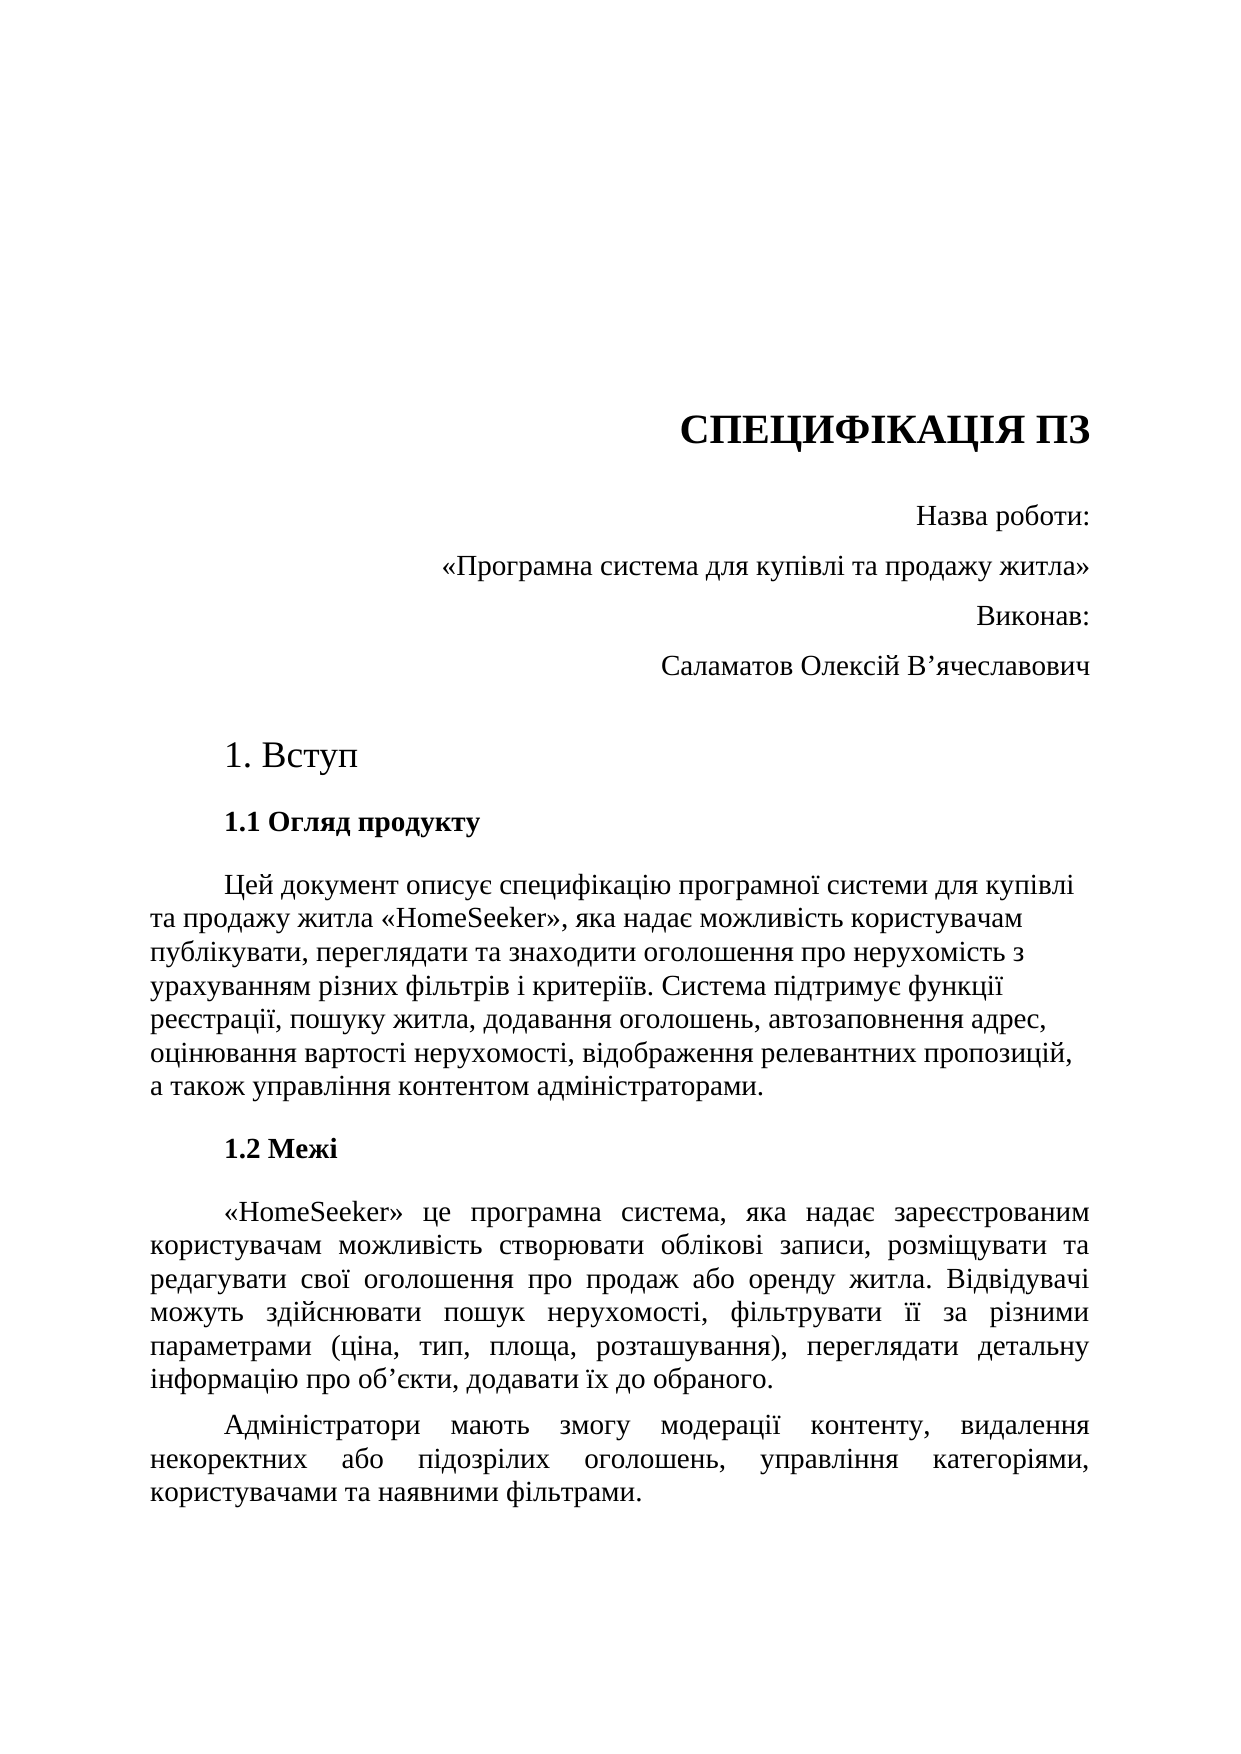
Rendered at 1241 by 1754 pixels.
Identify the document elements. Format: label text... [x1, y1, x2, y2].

text Адміністратори мають змогу модерації контенту, видалення некоректних або підозрілих оголошень, управління категоріями, користувачами та наявними фільтрами. [150, 1407, 1090, 1508]
text СПЕЦИФІКАЦІЯ ПЗ [150, 404, 1090, 452]
text «Програмна система для купівлі та продажу житла» [150, 548, 1090, 581]
text Виконав: [150, 598, 1090, 632]
text Назва роботи: [150, 498, 1090, 531]
text 1. Вступ [224, 732, 1090, 775]
text 1.2 Межі [150, 1131, 1090, 1164]
text «HomeSeeker» це програмна система, яка надає зареєстрованим користувачам можливість створювати облікові записи, розміщувати та редагувати свої оголошення про продаж або оренду житла. Відвідувачі можуть здійснювати пошук нерухомості, фільтрувати її за різними параметрами (ціна, тип, площа, розташування), переглядати детальну інформацію про об’єкти, додавати їх до обраного. [150, 1194, 1090, 1395]
text Цей документ описує специфікацію програмної системи для купівлі та продажу житла «HomeSeeker», яка надає можливість користувачам публікувати, переглядати та знаходити оголошення про нерухомість з урахуванням різних фільтрів і критеріїв. Система підтримує функції реєстрації, пошуку житла, додавання оголошень, автозаповнення адрес, оцінювання вартості нерухомості, відображення релевантних пропозицій, а також управління контентом адміністраторами. [150, 867, 1090, 1102]
text Саламатов Олексій В’ячеславович [150, 648, 1090, 682]
text 1.1 Огляд продукту [150, 804, 1090, 838]
